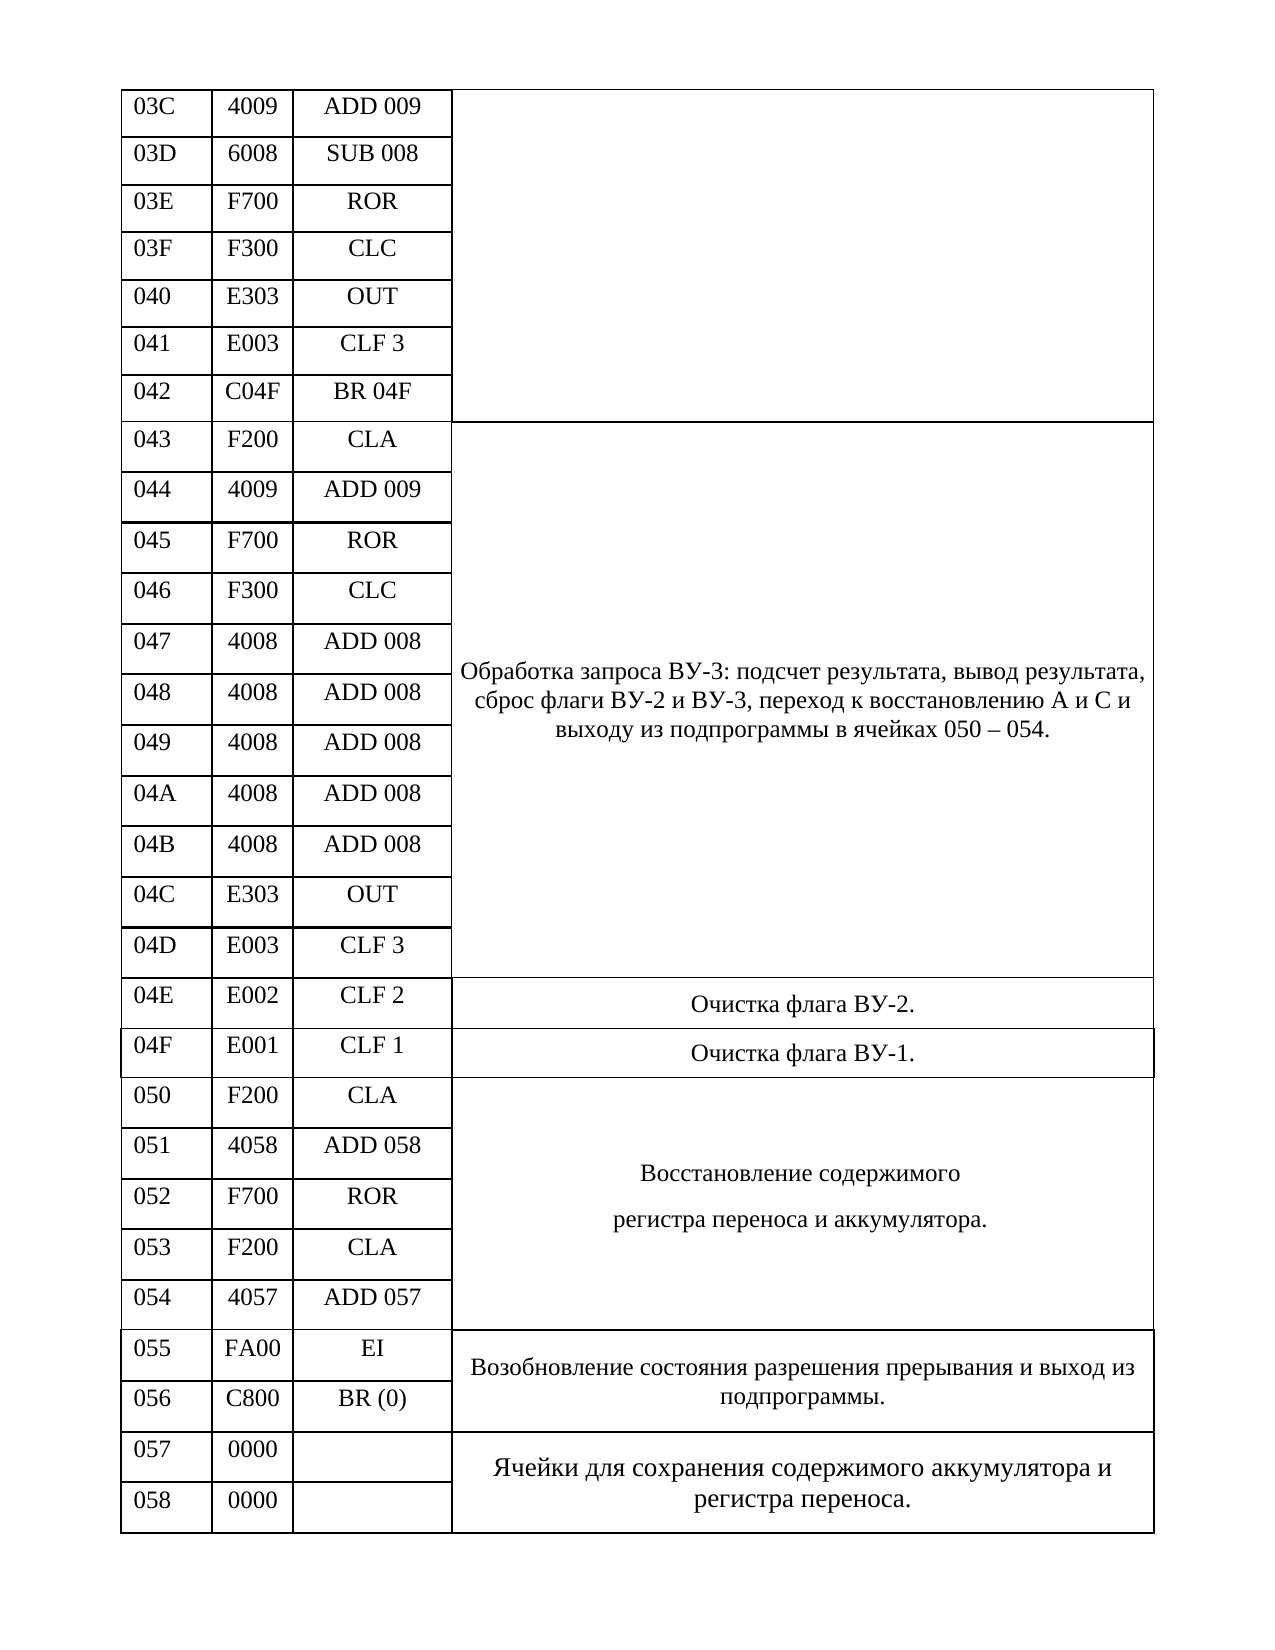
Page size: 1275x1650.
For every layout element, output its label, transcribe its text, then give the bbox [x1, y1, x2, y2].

table_cell ADD 058 [294, 1129, 451, 1177]
table_cell 04F [122, 1029, 211, 1077]
table_cell E002 [213, 979, 292, 1028]
table_cell F300 [213, 233, 292, 279]
table_cell CLF 3 [294, 328, 451, 374]
table_cell CLA [294, 422, 451, 471]
table_cell E303 [213, 878, 292, 926]
table_cell ADD 008 [294, 827, 451, 876]
table_cell 049 [122, 726, 211, 774]
table_cell OUT [294, 281, 451, 326]
table_cell 057 [122, 1433, 211, 1481]
table_cell ADD 057 [294, 1281, 451, 1329]
table_cell OUT [294, 878, 451, 926]
table_cell F700 [213, 1180, 292, 1228]
table_cell 4008 [213, 675, 292, 724]
table_cell 4008 [213, 625, 292, 673]
table_cell CLF 3 [294, 929, 451, 977]
table_cell E001 [213, 1029, 292, 1077]
table_cell F700 [213, 524, 292, 572]
table_cell Восстановление содержимого регистра переноса и аккумулятора. [453, 1078, 1153, 1329]
table_cell 052 [122, 1180, 211, 1228]
table_cell Очистка флага ВУ-1. [453, 1029, 1153, 1077]
table_cell ROR [294, 186, 451, 231]
table_cell CLC [294, 574, 451, 623]
table_cell E003 [213, 328, 292, 374]
table_cell ROR [294, 524, 451, 572]
table_cell 054 [122, 1281, 211, 1329]
table_cell Возобновление состояния разрешения прерывания и выход из подпрограммы. [453, 1331, 1153, 1431]
table_cell E303 [213, 281, 292, 326]
table_cell 043 [122, 422, 211, 471]
table_cell 058 [122, 1483, 211, 1532]
table_cell 050 [122, 1078, 211, 1127]
table_cell 03D [122, 138, 211, 184]
table_cell 4009 [213, 473, 292, 521]
table_cell 041 [122, 328, 211, 374]
table_cell 04E [122, 979, 211, 1028]
table_cell CLF 2 [294, 979, 451, 1028]
table_cell 4057 [213, 1281, 292, 1329]
table_cell 4009 [213, 91, 292, 136]
table_cell CLF 1 [294, 1029, 451, 1077]
table_cell 044 [122, 473, 211, 521]
table_cell F200 [213, 422, 292, 471]
table_cell 03F [122, 233, 211, 279]
table_cell 045 [122, 524, 211, 572]
table_cell 056 [122, 1382, 211, 1431]
table_cell ADD 008 [294, 675, 451, 724]
table_cell CLA [294, 1230, 451, 1279]
table_cell 4058 [213, 1129, 292, 1177]
table_cell 4008 [213, 777, 292, 825]
table_cell SUB 008 [294, 138, 451, 184]
table_cell 4008 [213, 726, 292, 774]
table_cell F700 [213, 186, 292, 231]
table_cell 051 [122, 1129, 211, 1177]
table_cell [294, 1433, 451, 1481]
table_cell ADD 009 [294, 473, 451, 521]
table_cell 4008 [213, 827, 292, 876]
table_cell F200 [213, 1078, 292, 1127]
table_cell Ячейки для сохранения содержимого аккумулятора и регистра переноса. [453, 1433, 1153, 1532]
table_cell 04C [122, 878, 211, 926]
table_cell 04A [122, 777, 211, 825]
table_cell ADD 008 [294, 625, 451, 673]
table_cell 047 [122, 625, 211, 673]
table_cell 053 [122, 1230, 211, 1279]
table_cell E003 [213, 929, 292, 977]
table_cell CLA [294, 1078, 451, 1127]
table_cell 055 [122, 1330, 211, 1380]
table_cell 0000 [213, 1483, 292, 1532]
table_cell F300 [213, 574, 292, 623]
table_cell C04F [213, 376, 292, 421]
table_cell 042 [122, 376, 211, 421]
table_cell ROR [294, 1180, 451, 1228]
table_cell 04B [122, 827, 211, 876]
table_cell 0000 [213, 1433, 292, 1481]
table_cell BR 04F [294, 376, 451, 421]
table_cell 046 [122, 574, 211, 623]
table_cell ADD 008 [294, 726, 451, 774]
table_cell C800 [213, 1382, 292, 1431]
table_cell 048 [122, 675, 211, 724]
table_cell 03C [122, 91, 211, 136]
table_cell BR (0) [294, 1382, 451, 1431]
table_cell F200 [213, 1230, 292, 1279]
table_cell FA00 [213, 1330, 292, 1380]
table_cell 040 [122, 281, 211, 326]
table_cell ADD 008 [294, 777, 451, 825]
table_cell 04D [122, 929, 211, 977]
table_cell 03E [122, 186, 211, 231]
table_cell CLC [294, 233, 451, 279]
table_cell Обработка запроса ВУ-3: подсчет результата, вывод результата, сброс флаги ВУ-2 и ВУ-3, переход к восстановлению А и С и выходу из подпрограммы в ячейках 050 – 054. [452, 423, 1153, 977]
table_cell ADD 009 [294, 91, 451, 136]
table_cell 6008 [213, 138, 292, 184]
table_cell Очистка флага ВУ-2. [453, 978, 1153, 1028]
table_cell EI [294, 1330, 451, 1380]
table_cell [294, 1483, 451, 1532]
